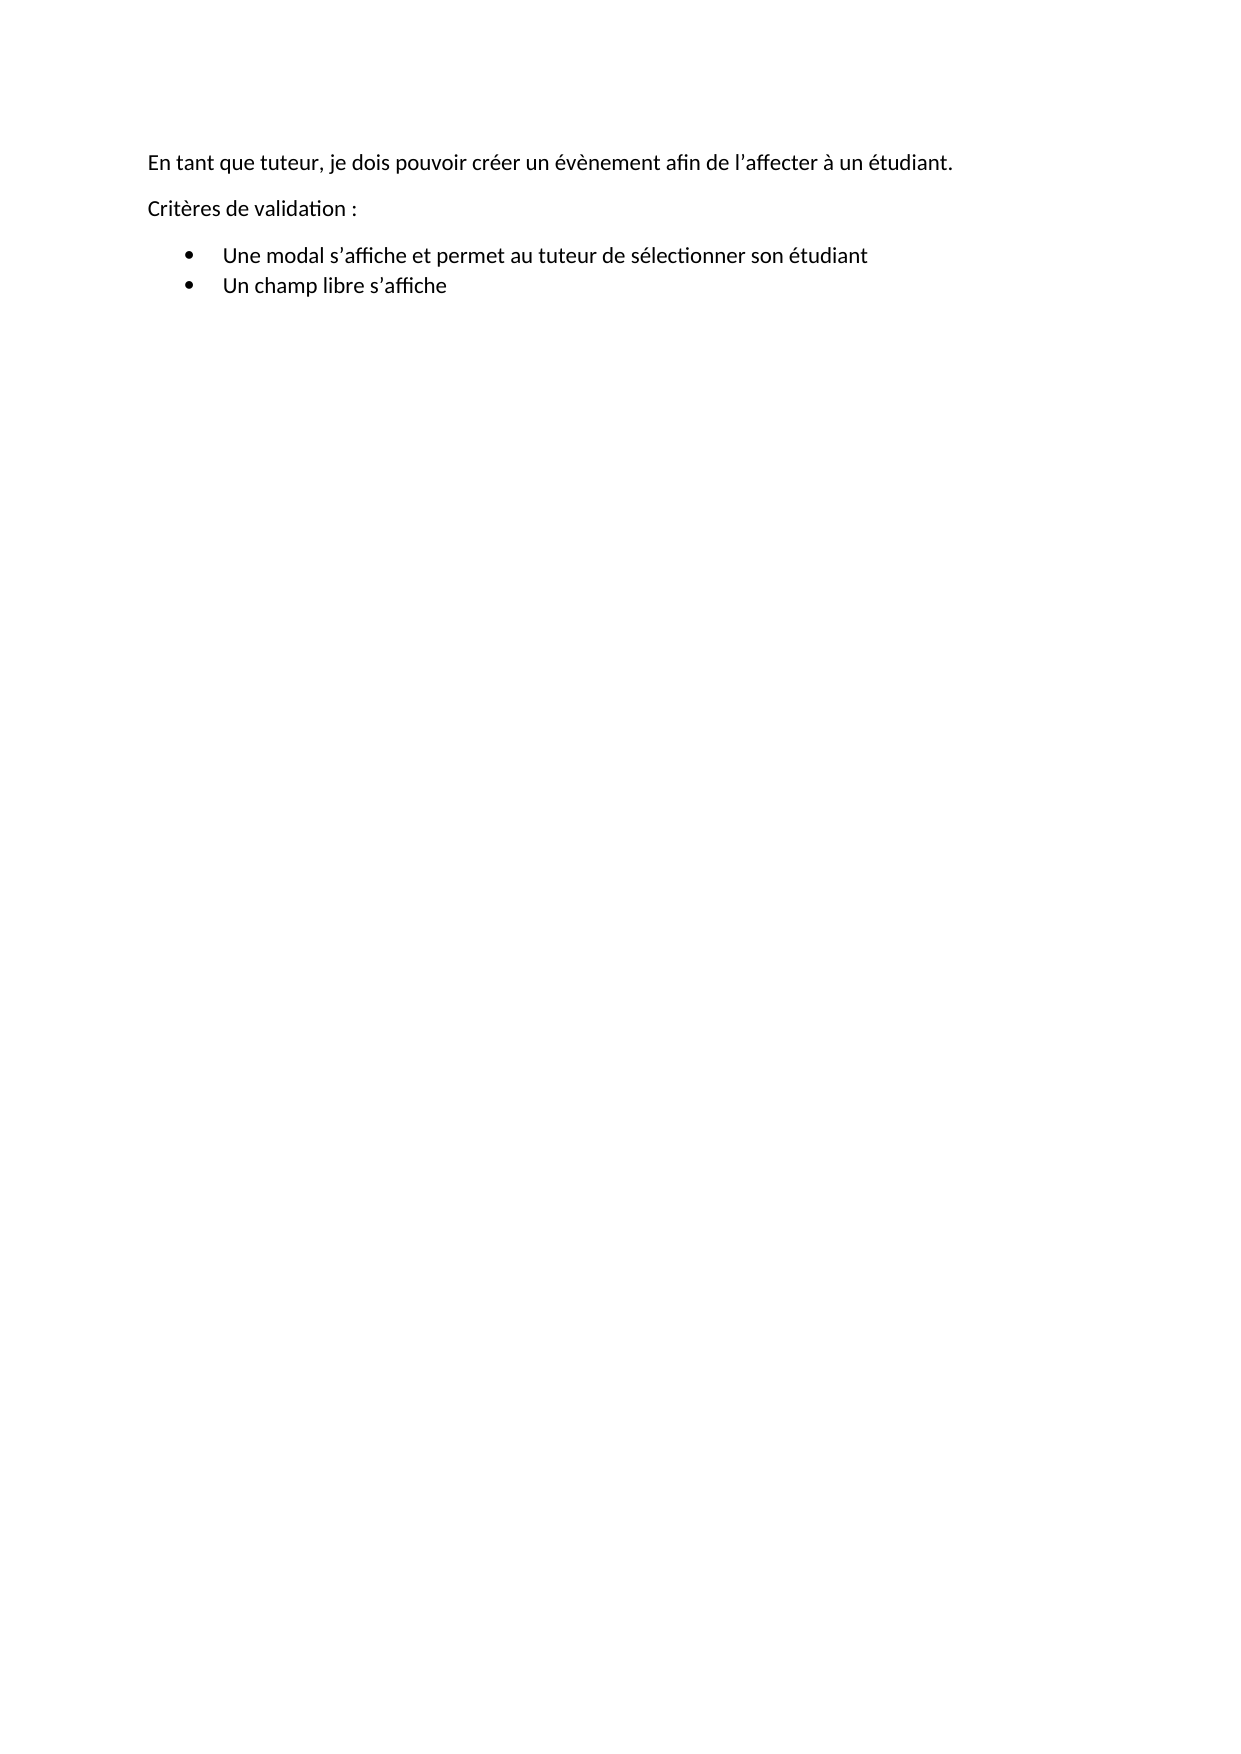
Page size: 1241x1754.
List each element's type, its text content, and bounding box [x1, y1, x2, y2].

text Critères de validation : [148, 194, 1093, 222]
list Une modal s’affiche et permet au tuteur de sélectionner son étudiant [185, 241, 1093, 269]
list Un champ libre s’affiche [185, 272, 1093, 299]
text En tant que tuteur, je dois pouvoir créer un évènement afin de l’affecter à un étudiant. [148, 148, 1093, 176]
